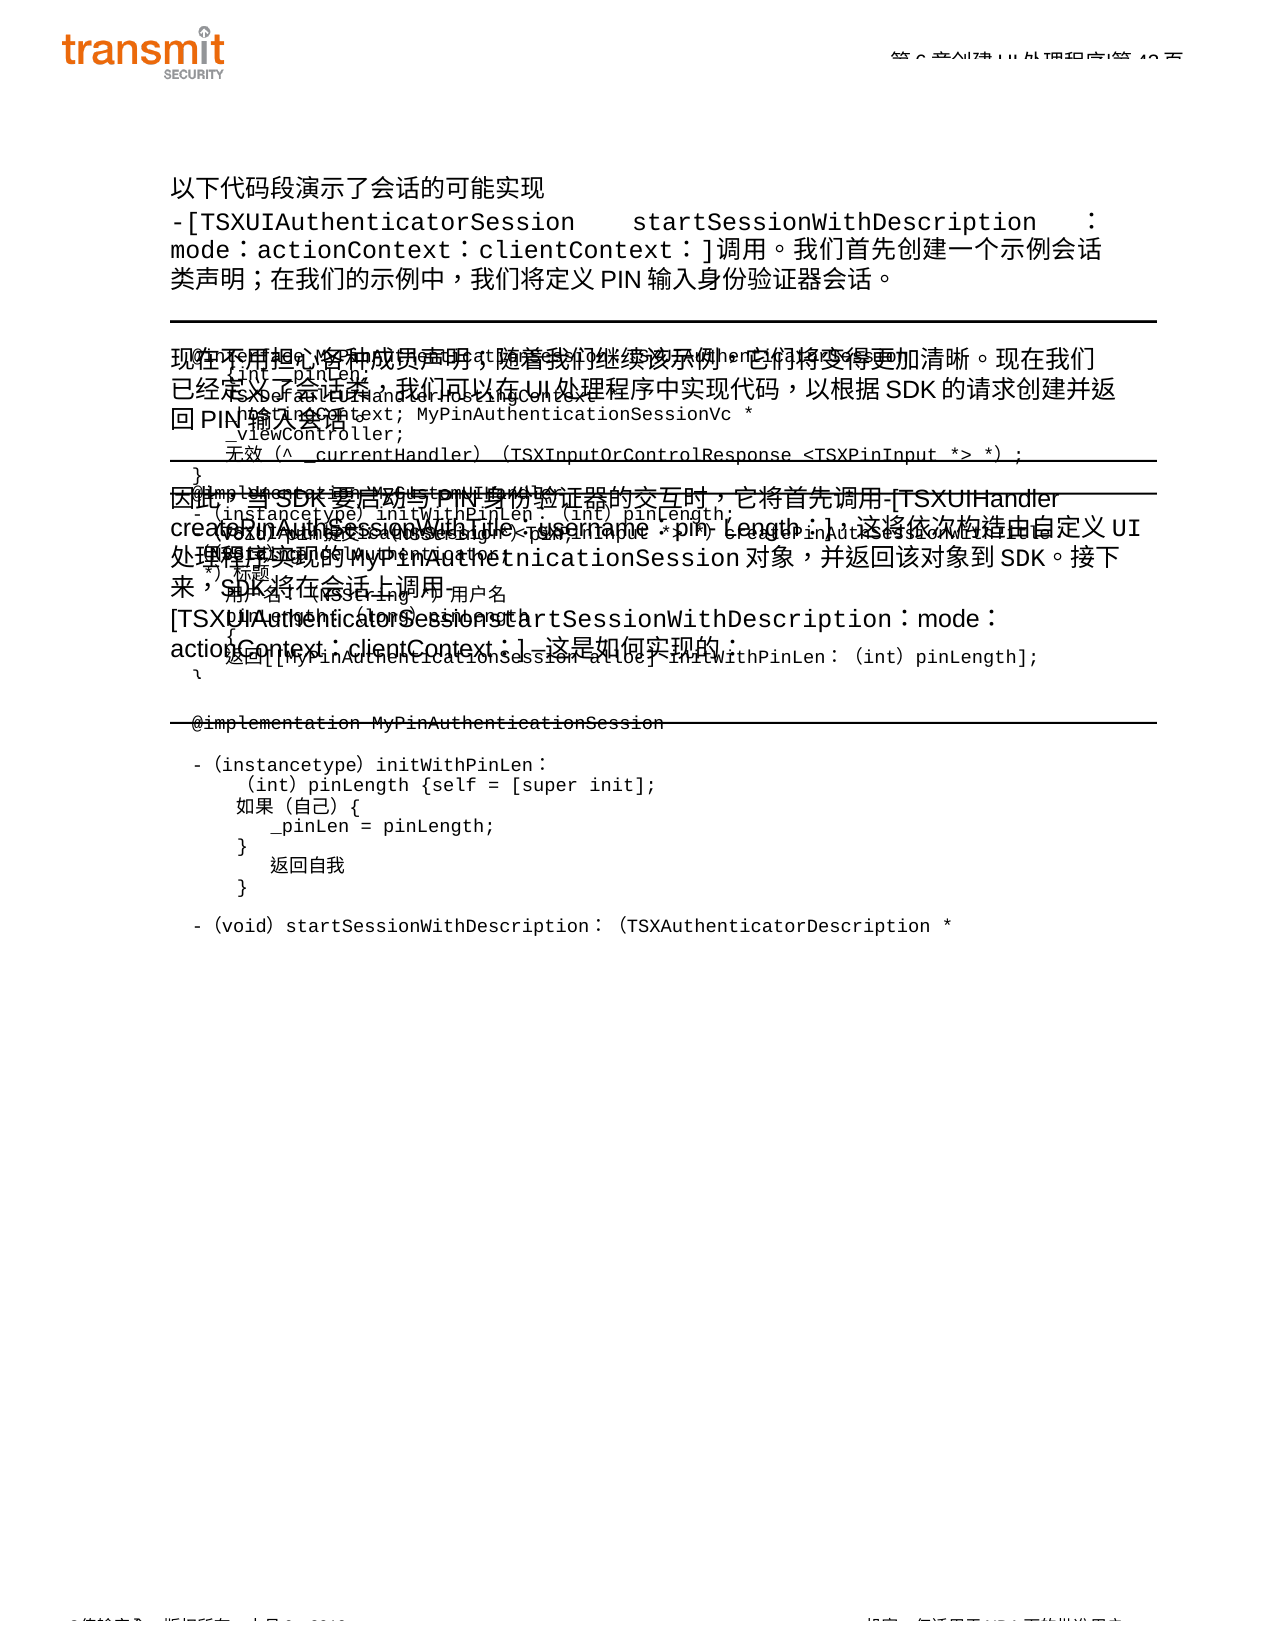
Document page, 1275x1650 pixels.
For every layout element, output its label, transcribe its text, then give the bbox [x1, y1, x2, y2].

text 因此，当SDK要启动与PIN身份验证器的交互时，它将首先调用-[TSXUIHandler createPinAuthSessionWithTitle：username：pin- Length：]，这将依次构造由自定义UI处理程序实现的MyPinAuthetnicationSession对象，并返回该对象到SDK。接下来，SDK将在会话上调用-[TSXUIAuthenticatorSession startSessionWithDescription：mode：actionContext：clientContext：] –这是如何实现的： [170, 495, 1150, 663]
text 现在不用担心各种成员声明；随着我们继续该示例，它们将变得更加清晰。现在我们已经定义了会话类，我们可以在UI处理程序中实现代码，以根据SDK的请求创建并返回PIN输入会话。 [170, 345, 1120, 433]
text -[TSXUIAuthenticatorSession startSessionWithDescription：mode：actionContext：clientContext：]调用。我们首先创建一个示例会话类声明；在我们的示例中，我们将定义PIN输入身份验证器会话。 [170, 207, 1104, 294]
picture [59, 23, 228, 83]
text 以下代码段演示了会话的可能实现 [170, 174, 1275, 202]
